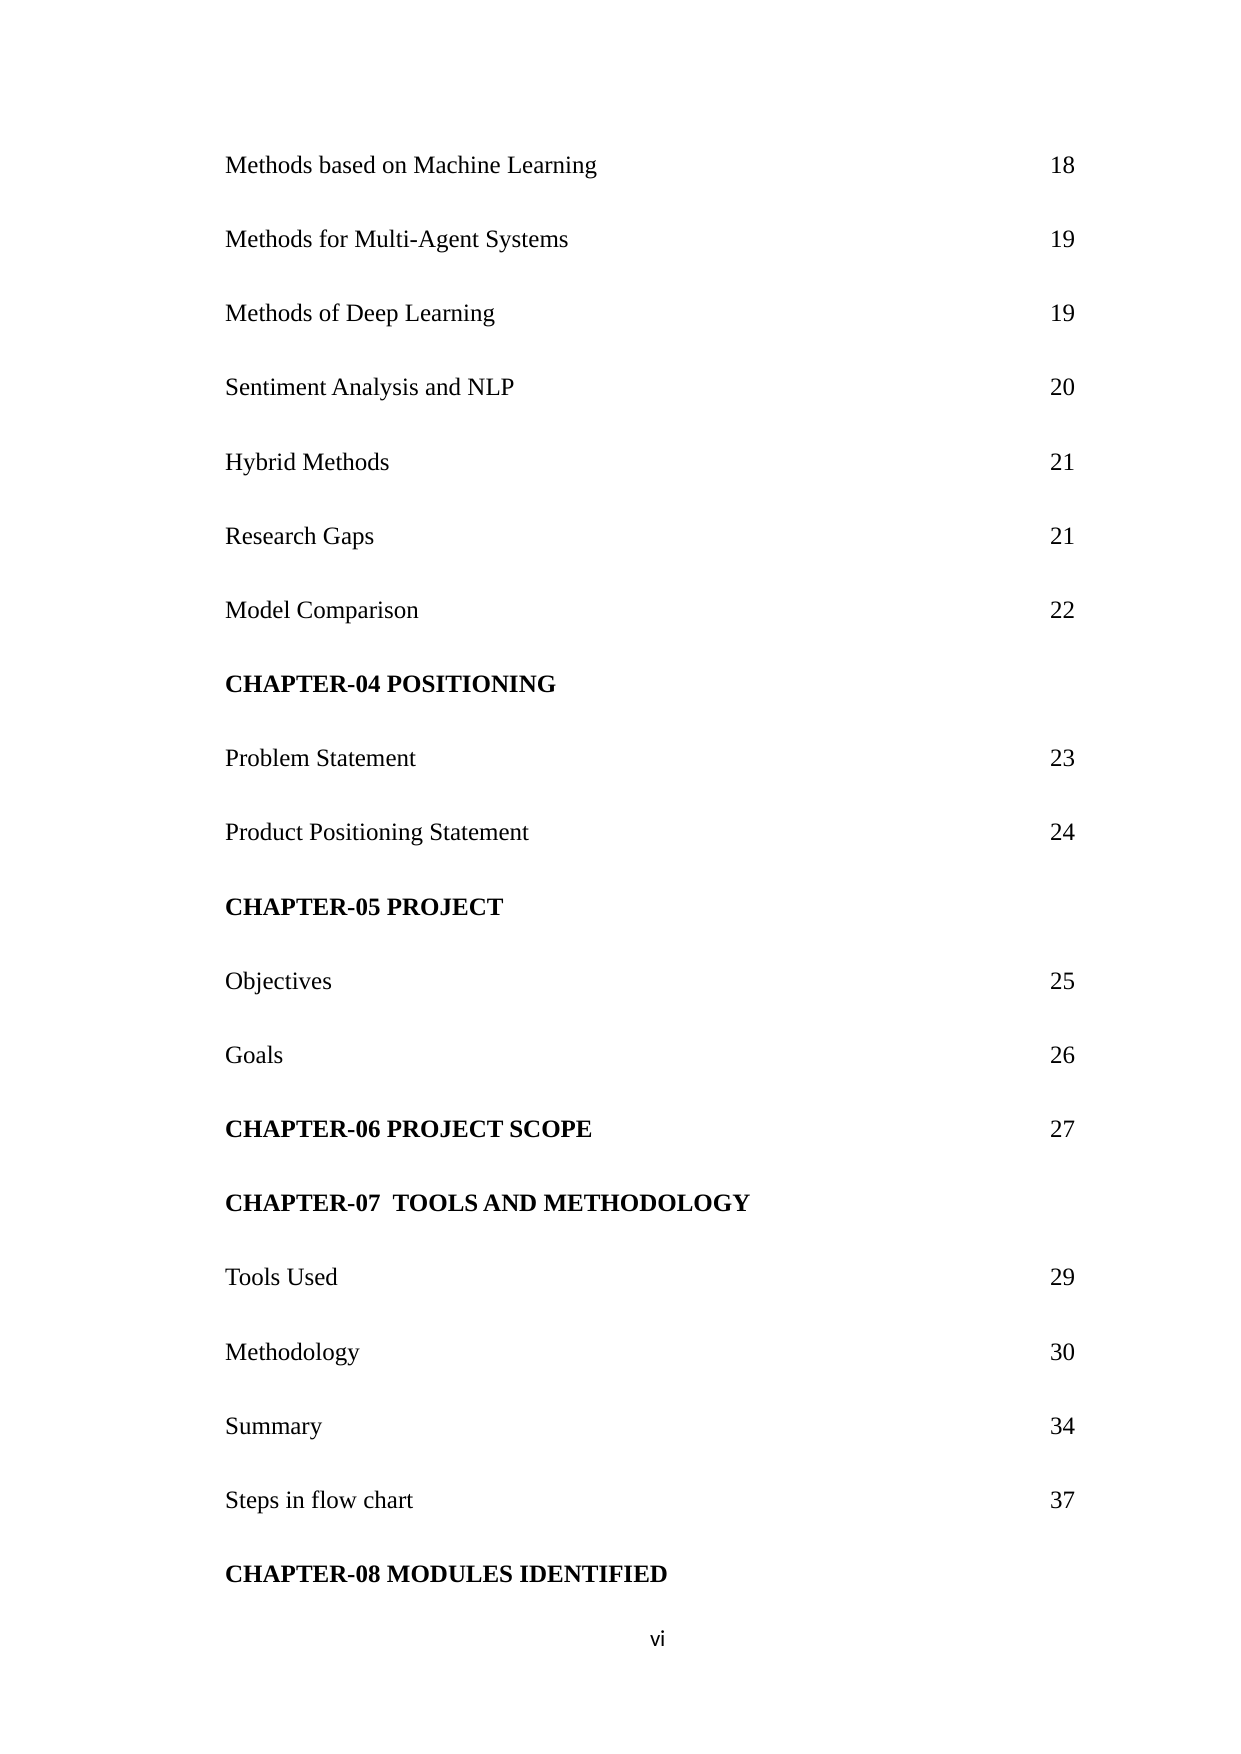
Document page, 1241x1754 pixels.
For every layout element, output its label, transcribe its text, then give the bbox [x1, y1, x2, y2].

text CHAPTER-04 POSITIONING [225, 669, 1090, 698]
text Problem Statement 23 [225, 743, 1090, 772]
text Summary 34 [225, 1411, 1090, 1439]
text Methods of Deep Learning 19 [225, 298, 1090, 327]
text CHAPTER-06 PROJECT SCOPE 27 [225, 1114, 1090, 1143]
text Hybrid Methods 21 [225, 447, 1090, 475]
text Methods based on Machine Learning 18 [225, 150, 1090, 179]
text Steps in flow chart 37 [225, 1485, 1090, 1514]
text CHAPTER-08 MODULES IDENTIFIED [225, 1559, 1090, 1588]
text CHAPTER-07 TOOLS AND METHODOLOGY [225, 1188, 1090, 1217]
text Objectives 25 [225, 966, 1090, 994]
text CHAPTER-05 PROJECT [225, 892, 1090, 920]
text Methods for Multi-Agent Systems 19 [225, 224, 1090, 253]
text Product Positioning Statement 24 [225, 817, 1090, 846]
text Methodology 30 [225, 1337, 1090, 1365]
text Sentiment Analysis and NLP 20 [225, 372, 1090, 401]
text Research Gaps 21 [225, 521, 1090, 549]
text Goals 26 [225, 1040, 1090, 1069]
text Tools Used 29 [225, 1262, 1090, 1291]
text Model Comparison 22 [225, 595, 1090, 624]
